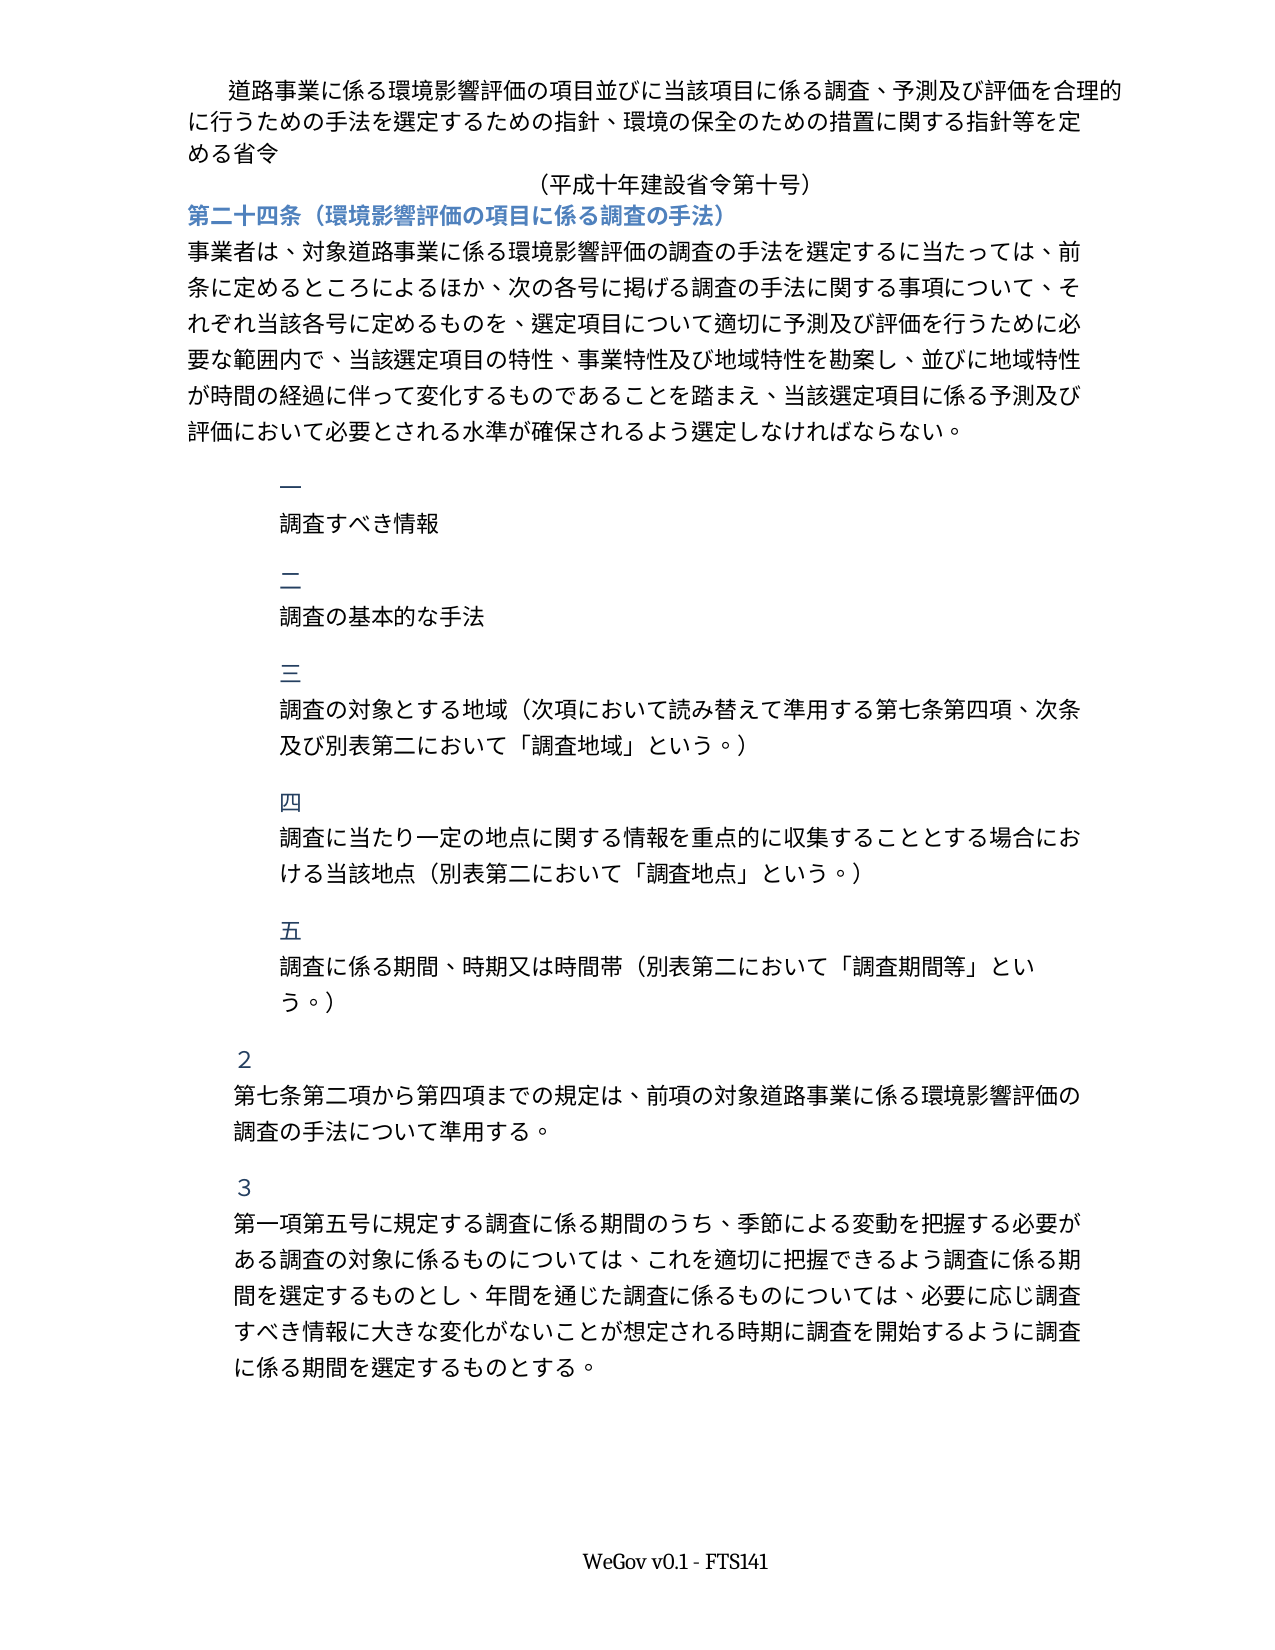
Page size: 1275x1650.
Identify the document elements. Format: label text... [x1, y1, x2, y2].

subtitle ２ [233, 1044, 1087, 1075]
text 第七条第二項から第四項までの規定は、前項の対象道路事業に係る環境影響評価の調査の手法について準用する。 [233, 1080, 1087, 1147]
text 第一項第五号に規定する調査に係る期間のうち、季節による変動を把握する必要がある調査の対象に係るものについては、これを適切に把握できるよう調査に係る期間を選定するものとし、年間を通じた調査に係るものについては、必要に応じ調査すべき情報に大きな変化がないことが想定される時期に調査を開始するように調査に係る期間を選定するものとする。 [233, 1208, 1087, 1383]
text 調査に係る期間、時期又は時間帯（別表第二において「調査期間等」という。） [279, 951, 1087, 1018]
subtitle 四 [279, 786, 1087, 818]
subtitle 一 [279, 472, 1087, 504]
subtitle 五 [279, 915, 1087, 946]
subtitle ３ [233, 1172, 1087, 1204]
text 調査の対象とする地域（次項において読み替えて準用する第七条第四項、次条及び別表第二において「調査地域」という。） [279, 694, 1087, 761]
text 調査の基本的な手法 [279, 601, 1087, 632]
text 調査すべき情報 [279, 508, 1087, 539]
subtitle 三 [279, 658, 1087, 689]
text 調査に当たり一定の地点に関する情報を重点的に収集することとする場合における当該地点（別表第二において「調査地点」という。） [279, 822, 1087, 889]
subtitle 第二十四条（環境影響評価の項目に係る調査の手法） [187, 200, 1087, 231]
subtitle 二 [279, 565, 1087, 596]
text 事業者は、対象道路事業に係る環境影響評価の調査の手法を選定するに当たっては、前条に定めるところによるほか、次の各号に掲げる調査の手法に関する事項について、それぞれ当該各号に定めるものを、選定項目について適切に予測及び評価を行うために必要な範囲内で、当該選定項目の特性、事業特性及び地域特性を勘案し、並びに地域特性が時間の経過に伴って変化するものであることを踏まえ、当該選定項目に係る予測及び評価において必要とされる水準が確保されるよう選定しなければならない。 [187, 236, 1087, 447]
